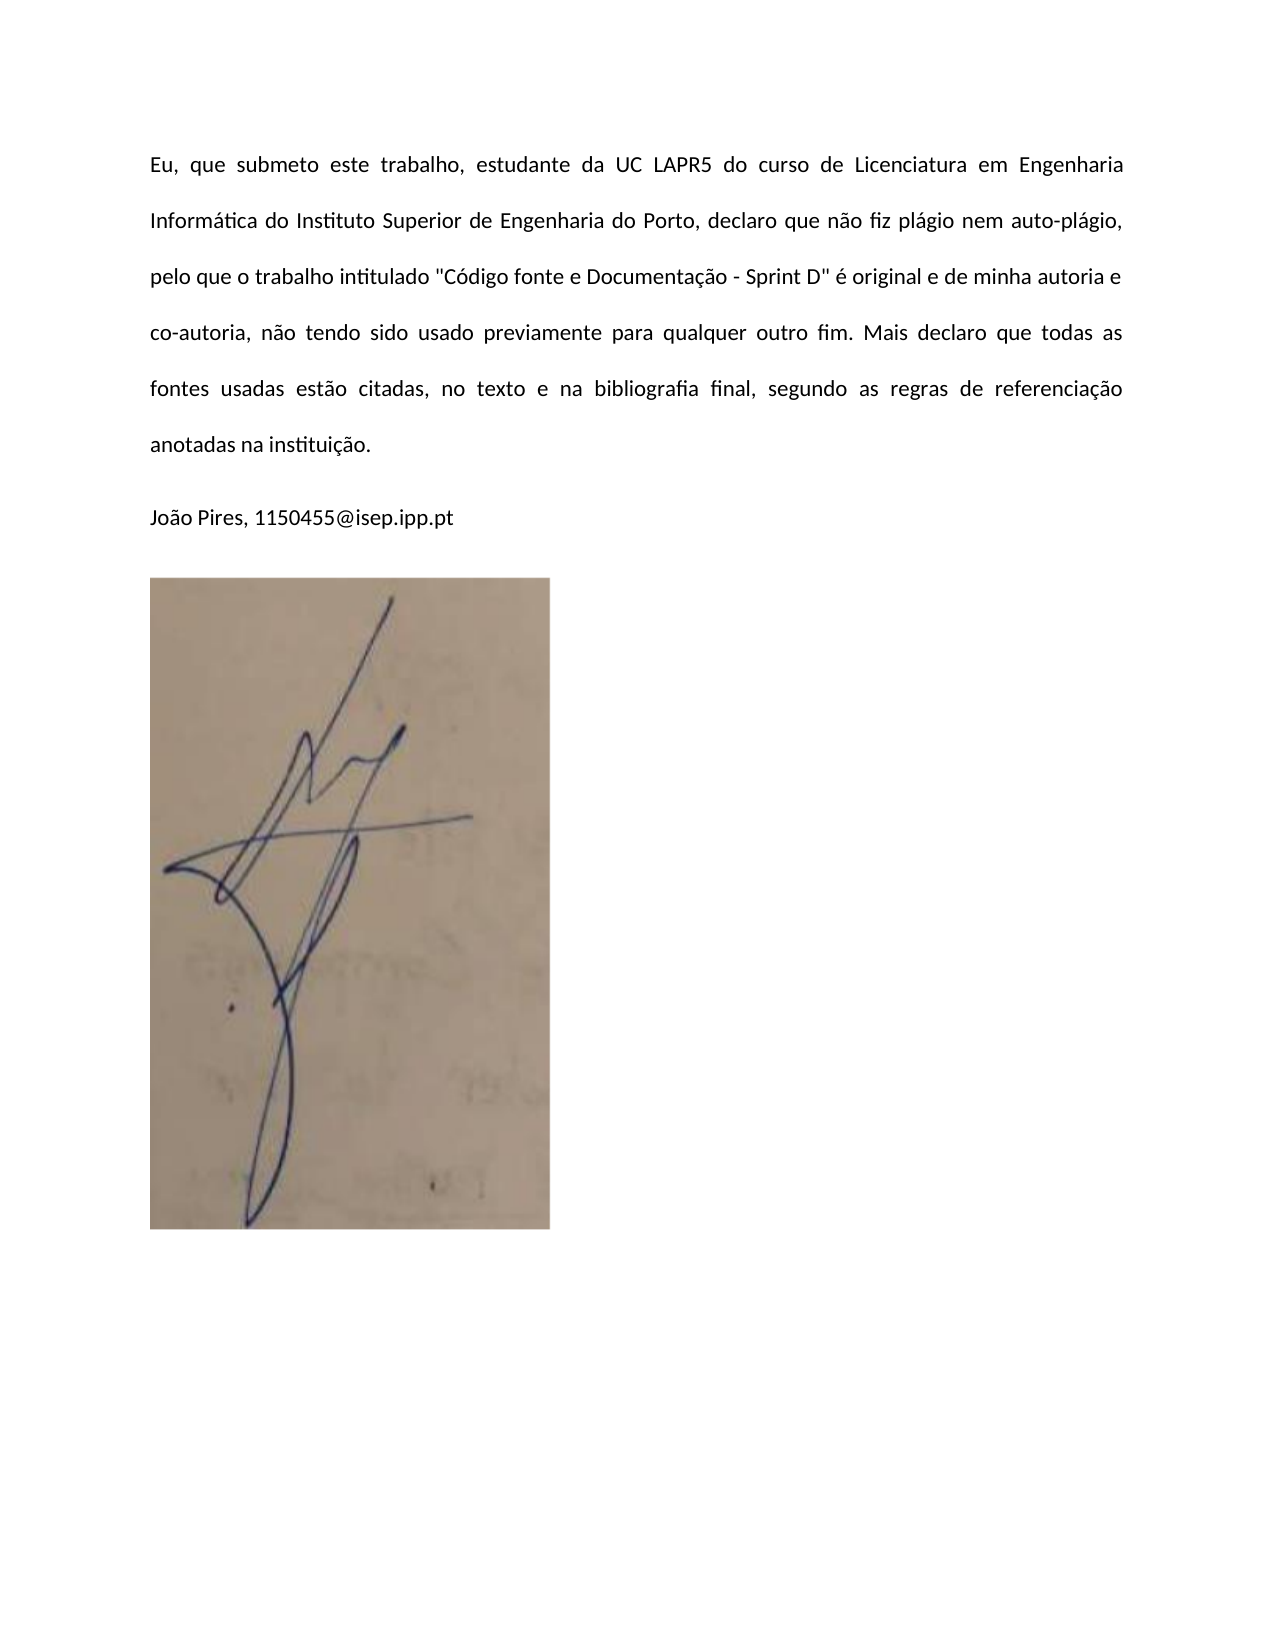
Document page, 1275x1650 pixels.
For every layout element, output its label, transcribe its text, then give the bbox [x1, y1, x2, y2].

text Eu, que submeto este trabalho, estudante da UC LAPR5 do curso de Licenciatura em Engenharia Informática do Instituto Superior de Engenharia do Porto, declaro que não fiz plágio nem auto-plágio, pelo que o trabalho intitulado "Código fonte e Documentação - Sprint D" é original e de minha autoria e co-autoria, não tendo sido usado previamente para qualquer outro fim. Mais declaro que todas as fontes usadas estão citadas, no texto e na bibliografia final, segundo as regras de referenciação anotadas na instituição. [150, 150, 1125, 458]
text João Pires, 1150455@isep.ipp.pt [150, 503, 1125, 531]
picture [150, 575, 558, 1239]
